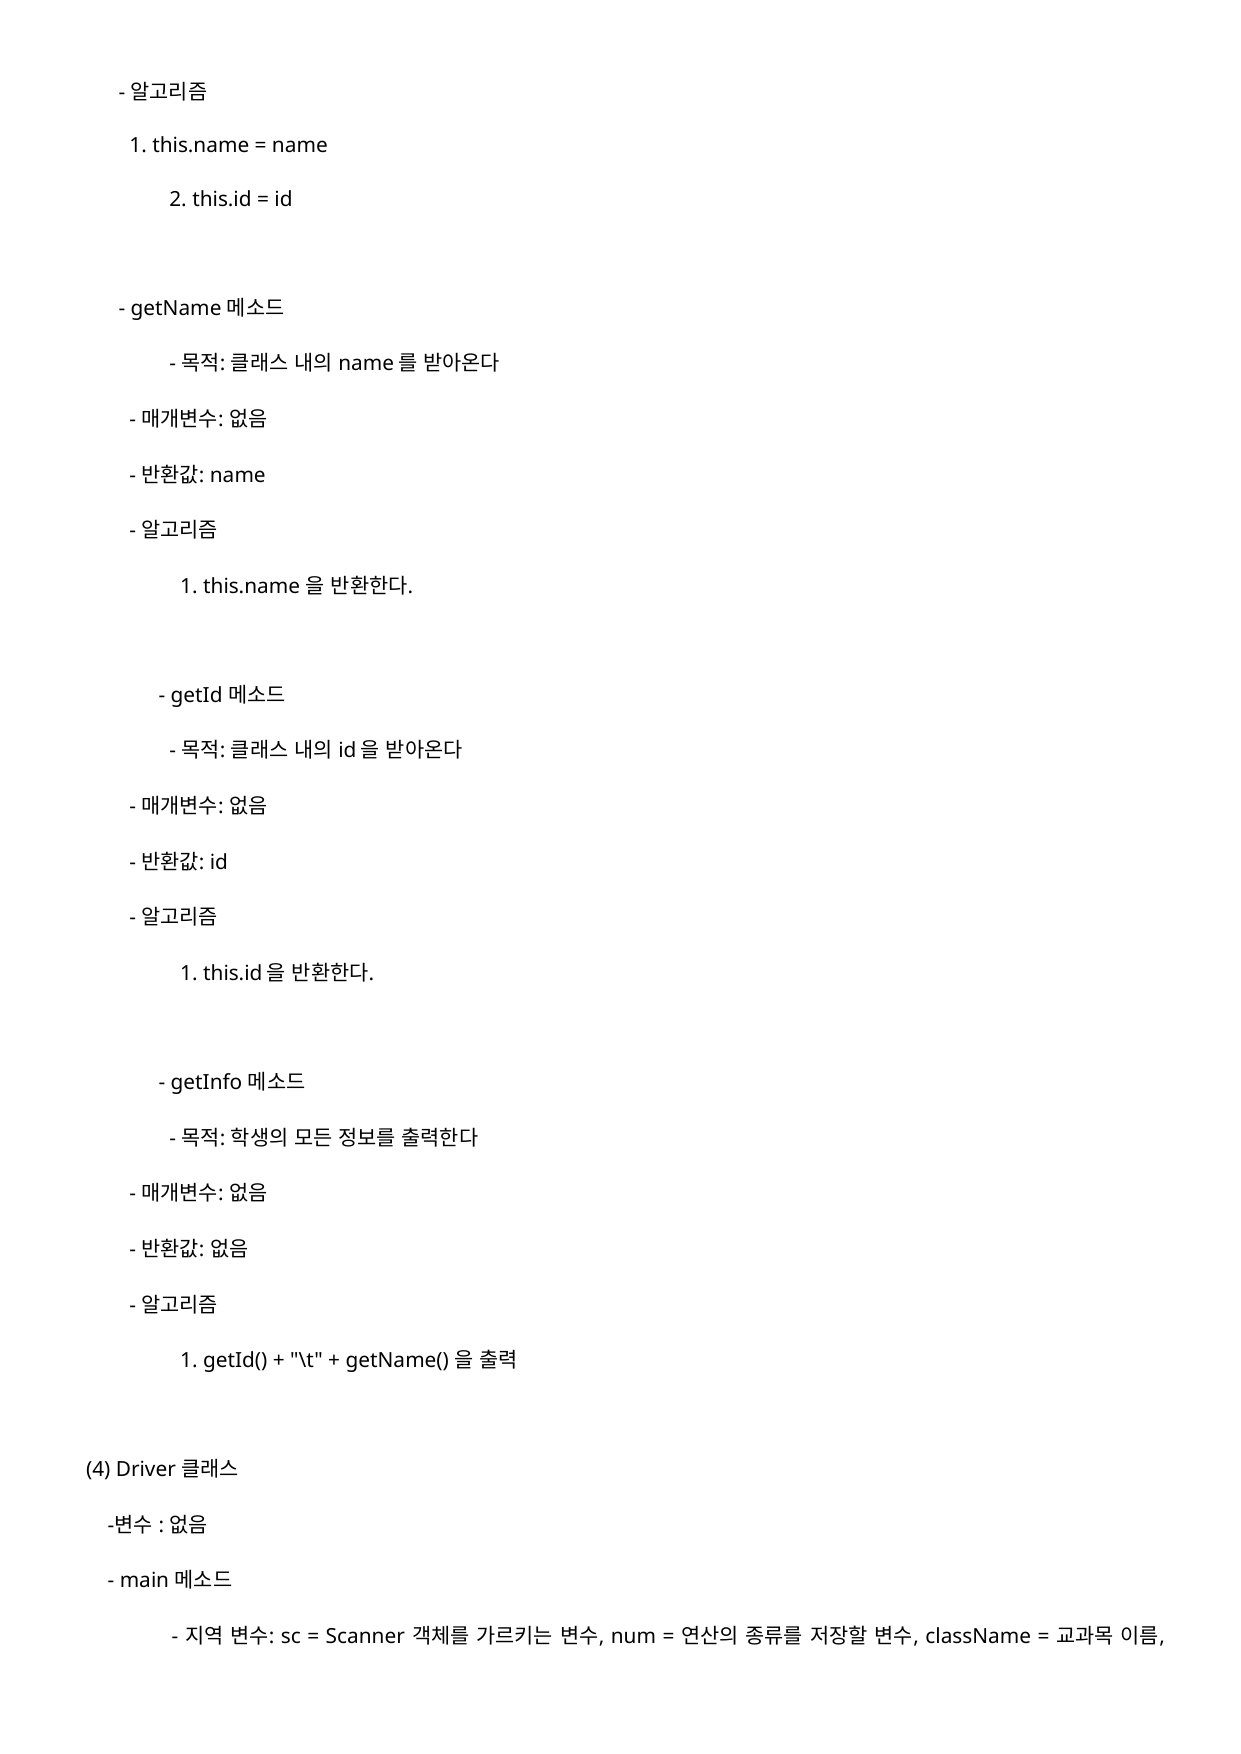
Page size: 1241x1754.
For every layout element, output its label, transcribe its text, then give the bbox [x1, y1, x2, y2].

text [75, 1619, 1165, 1650]
text - getName 메소드 [75, 291, 1165, 321]
text 1. this.name 을 반환한다. [75, 569, 1165, 599]
text (4) Driver 클래스 [75, 1452, 1165, 1483]
text - 목적: 학생의 모든 정보를 출력한다 [75, 1121, 1165, 1151]
text - main 메소드 [75, 1564, 1165, 1594]
text - 매개변수: 없음 [75, 789, 1165, 820]
text - 알고리즘 [75, 75, 1165, 105]
text 1. this.id을 반환한다. [75, 956, 1165, 987]
text - 목적: 클래스 내의 name를 받아온다 [75, 347, 1165, 377]
text - 매개변수: 없음 [75, 1177, 1165, 1207]
text - 알고리즘 [75, 1288, 1165, 1318]
text 1. getId() + "\t" + getName() 을 출력 [75, 1343, 1165, 1374]
text - 반환값: id [75, 845, 1165, 875]
text - 알고리즘 [75, 901, 1165, 931]
text - 반환값: name [75, 458, 1165, 488]
text 2. this.id = id [75, 184, 1165, 212]
text - getId 메소드 [75, 678, 1165, 708]
text - 알고리즘 [75, 513, 1165, 544]
text - getInfo 메소드 [75, 1065, 1165, 1096]
text 1. this.name = name [75, 131, 1165, 159]
text - 반환값: 없음 [75, 1232, 1165, 1262]
text - 목적: 클래스 내의 id을 받아온다 [75, 734, 1165, 764]
text -변수 : 없음 [75, 1508, 1165, 1538]
text - 매개변수: 없음 [75, 402, 1165, 432]
